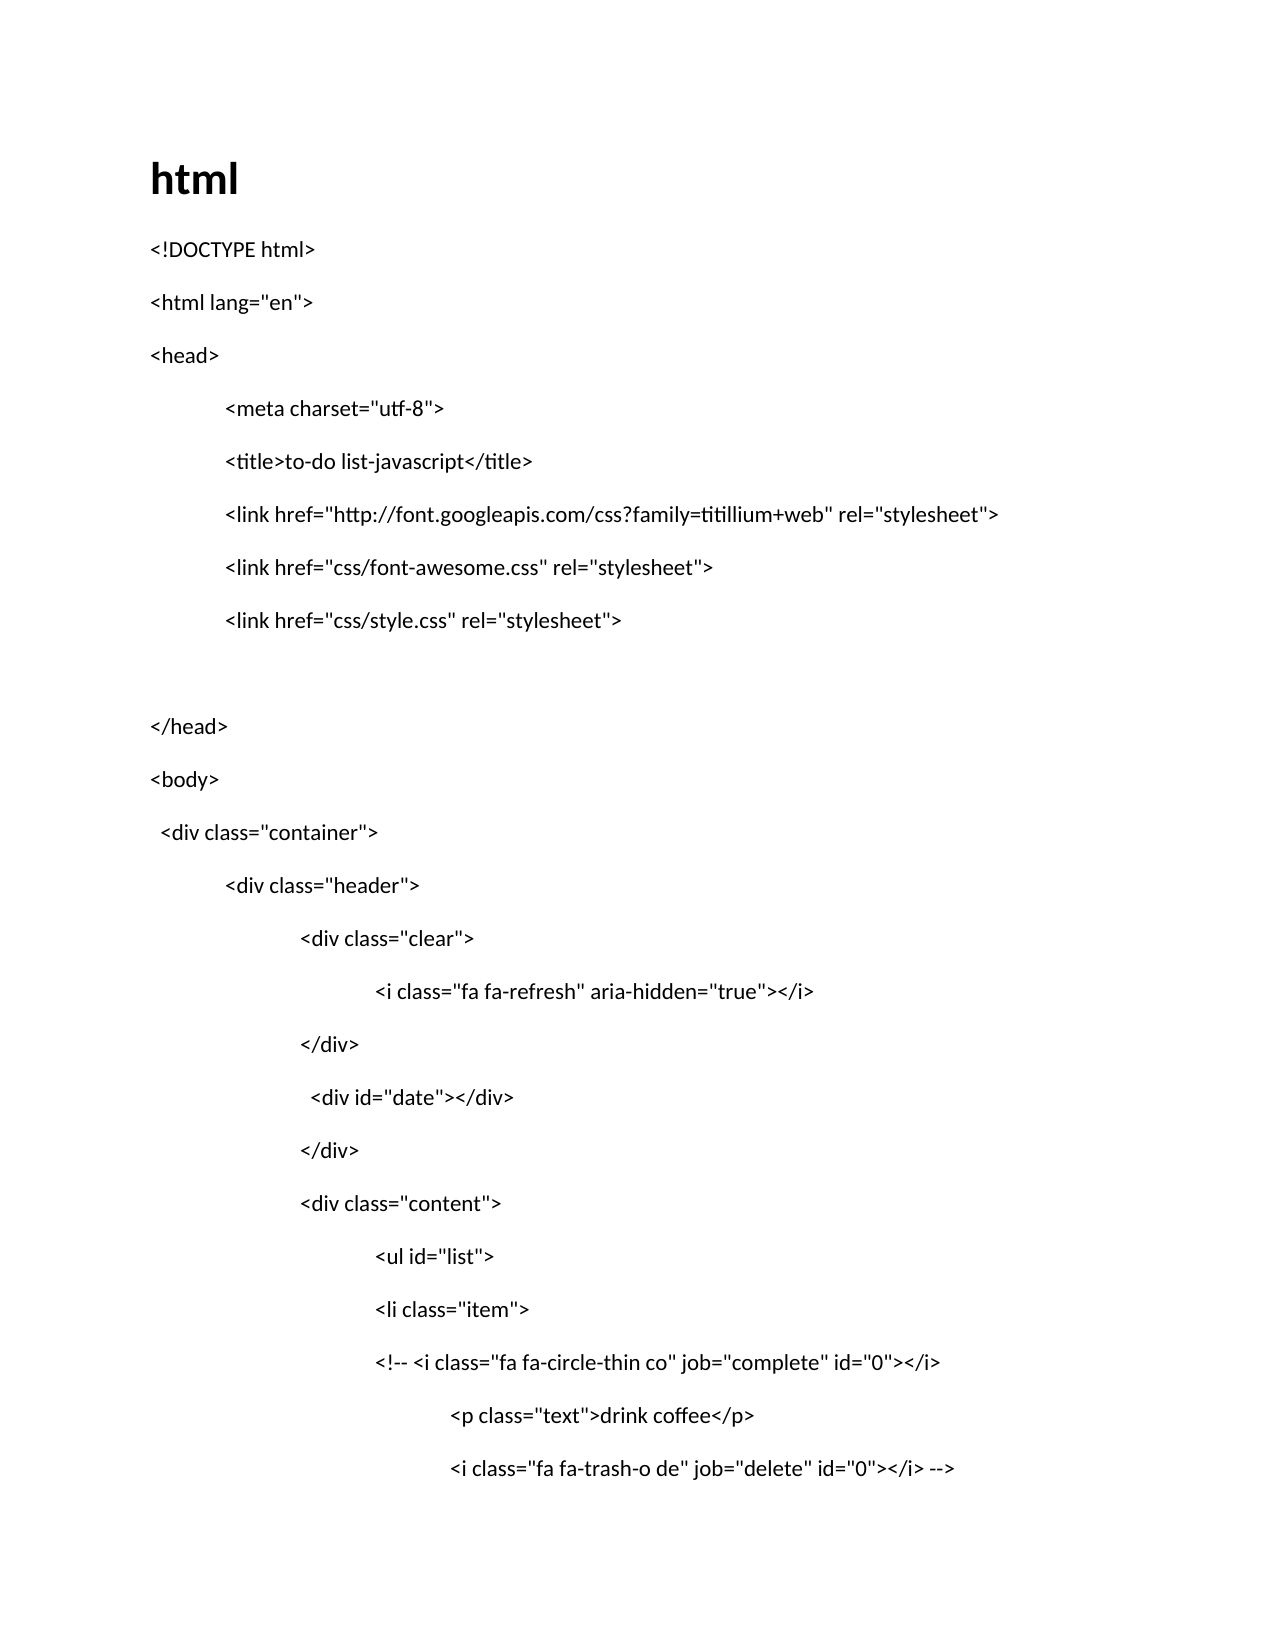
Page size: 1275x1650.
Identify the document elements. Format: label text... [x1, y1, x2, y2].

text html [150, 150, 1125, 206]
text <p class="text">drink coffee</p> [150, 1402, 1125, 1429]
text <i class="fa fa-refresh" aria-hidden="true"></i> [150, 977, 1125, 1005]
text <head> [150, 341, 1125, 369]
text <div class="container"> [150, 818, 1125, 846]
text </head> [150, 712, 1125, 740]
text <li class="item"> [150, 1296, 1125, 1323]
text <div class="header"> [150, 871, 1125, 899]
text <!-- <i class="fa fa-circle-thin co" job="complete" id="0"></i> [150, 1348, 1125, 1377]
text </div> [150, 1030, 1125, 1058]
text <i class="fa fa-trash-o de" job="delete" id="0"></i> --> [150, 1454, 1125, 1483]
text <link href="css/font-awesome.css" rel="stylesheet"> [150, 553, 1125, 581]
text <div class="clear"> [150, 924, 1125, 952]
text <link href="http://font.googleapis.com/css?family=titillium+web" rel="stylesheet"> [150, 500, 1125, 528]
text <html lang="en"> [150, 288, 1125, 316]
text <title>to-do list-javascript</title> [150, 447, 1125, 475]
text <div class="content"> [150, 1189, 1125, 1217]
text <link href="css/style.css" rel="stylesheet"> [150, 606, 1125, 634]
text <meta charset="utf-8"> [150, 394, 1125, 422]
text </div> [150, 1136, 1125, 1164]
text <body> [150, 765, 1125, 793]
text <ul id="list"> [150, 1242, 1125, 1271]
text <!DOCTYPE html> [150, 235, 1125, 263]
text <div id="date"></div> [150, 1083, 1125, 1111]
